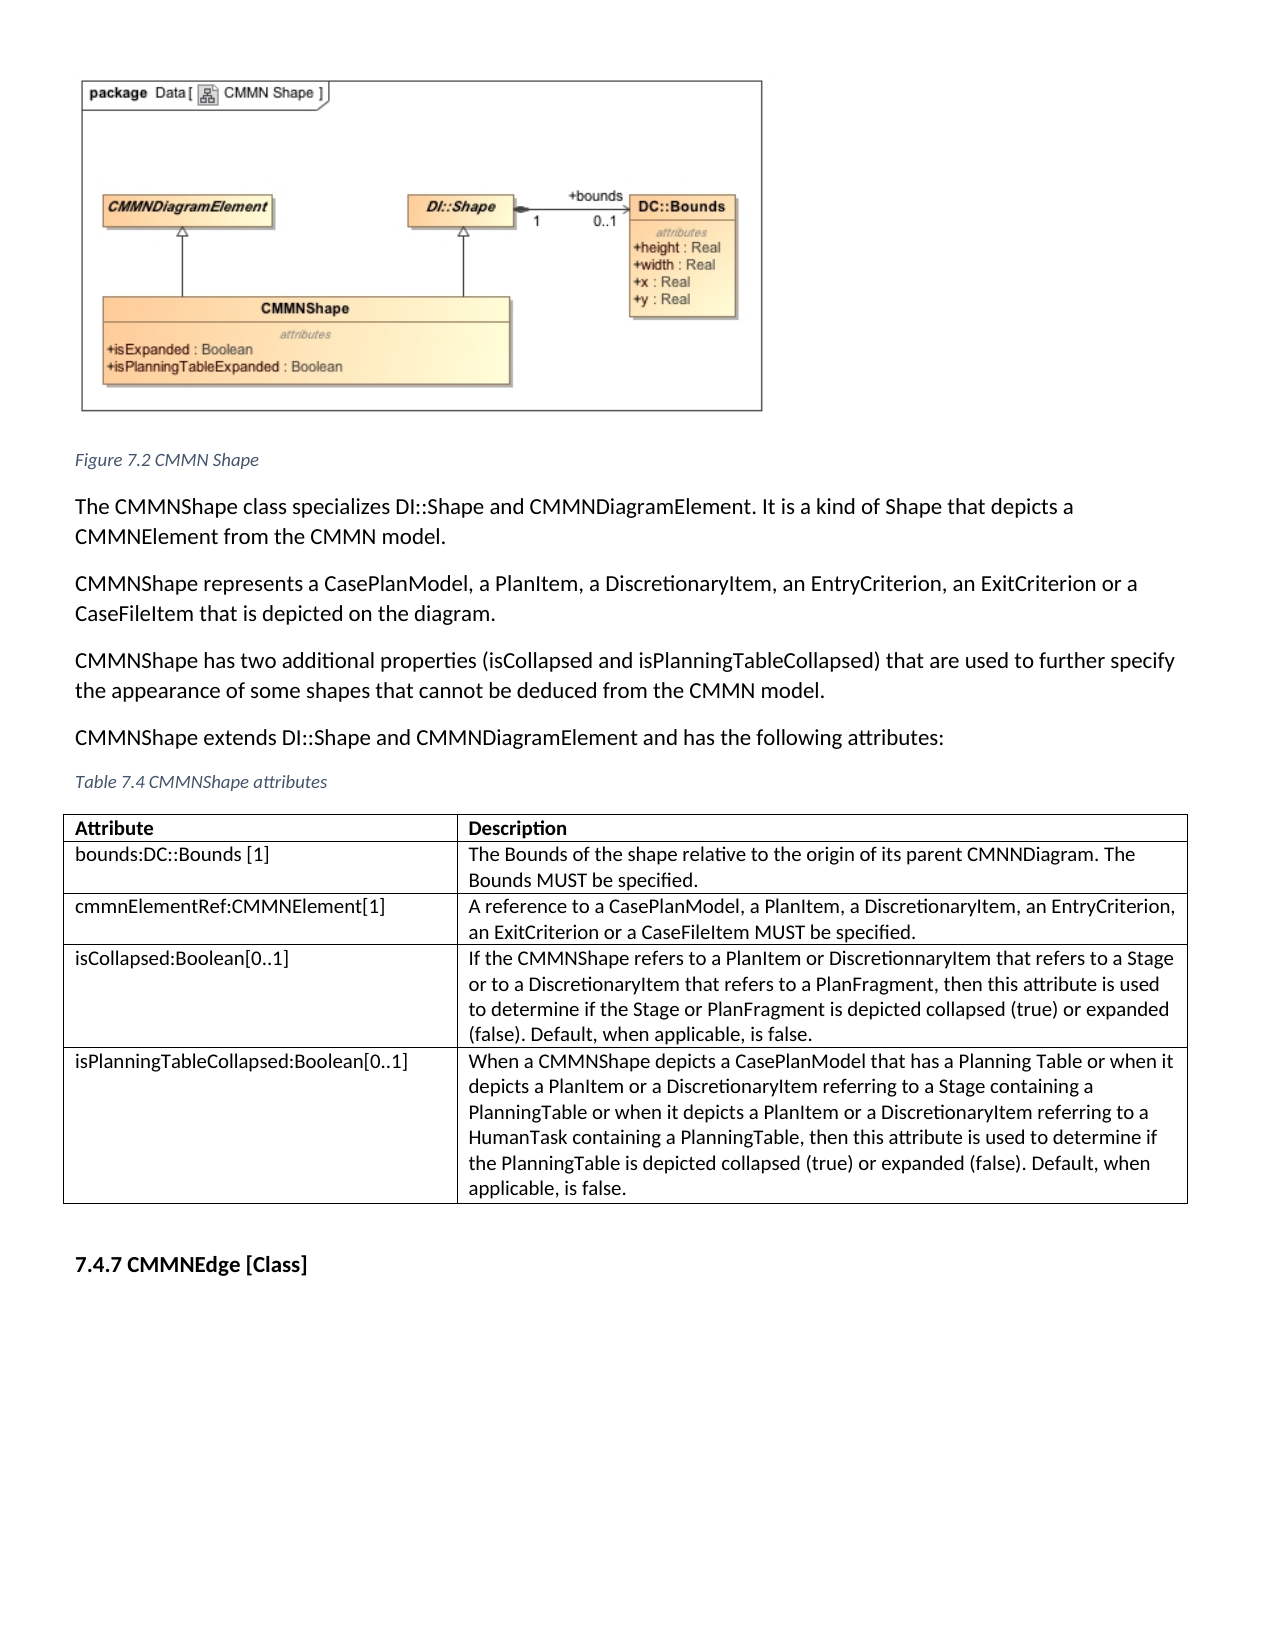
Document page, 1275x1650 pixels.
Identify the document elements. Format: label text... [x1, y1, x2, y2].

table_cell isPlanningTableCollapsed:Boolean[0..1] [64, 1048, 457, 1203]
table_cell isCollapsed:Boolean[0..1] [64, 945, 457, 1047]
table_cell If the CMMNShape refers to a PlanItem or DiscretionnaryItem that refers to a Stage or to a DiscretionaryItem that refers to a PlanFragment, then this attribute is used to determine if the Stage or PlanFragment is depicted collapsed (true) or expanded (false). Default, when applicable, is false. [458, 945, 1187, 1047]
text CMMNShape extends DI::Shape and CMMNDiagramElement and has the following attributes: [75, 723, 1200, 752]
table_cell The Bounds of the shape relative to the origin of its parent CMNNDiagram. The Bounds MUST be specified. [458, 842, 1187, 892]
table_header Attribute [64, 815, 457, 841]
table_cell bounds:DC::Bounds [1] [64, 842, 457, 892]
text Figure 7.2 CMMN Shape [75, 448, 1200, 471]
picture [75, 75, 781, 430]
table_cell When a CMMNShape depicts a CasePlanModel that has a Planning Table or when it depicts a PlanItem or a DiscretionaryItem referring to a Stage containing a PlanningTable or when it depicts a PlanItem or a DiscretionaryItem referring to a HumanTask containing a PlanningTable, then this attribute is used to determine if the PlanningTable is depicted collapsed (true) or expanded (false). Default, when applicable, is false. [458, 1048, 1187, 1203]
table_cell cmmnElementRef:CMMNElement[1] [64, 894, 457, 944]
table_header Description [458, 815, 1187, 841]
text CMMNShape represents a CasePlanModel, a PlanItem, a DiscretionaryItem, an EntryCriterion, an ExitCriterion or a CaseFileItem that is depicted on the diagram. [75, 569, 1200, 628]
text CMMNShape has two additional properties (isCollapsed and isPlanningTableCollapsed) that are used to further specify the appearance of some shapes that cannot be deduced from the CMMN model. [75, 646, 1200, 705]
text The CMMNShape class specializes DI::Shape and CMMNDiagramElement. It is a kind of Shape that depicts a CMMNElement from the CMMN model. [75, 492, 1200, 551]
text 7.4.7 CMMNEdge [Class] [75, 1251, 1200, 1278]
table_cell A reference to a CasePlanModel, a PlanItem, a DiscretionaryItem, an EntryCriterion, an ExitCriterion or a CaseFileItem MUST be specified. [458, 894, 1187, 944]
